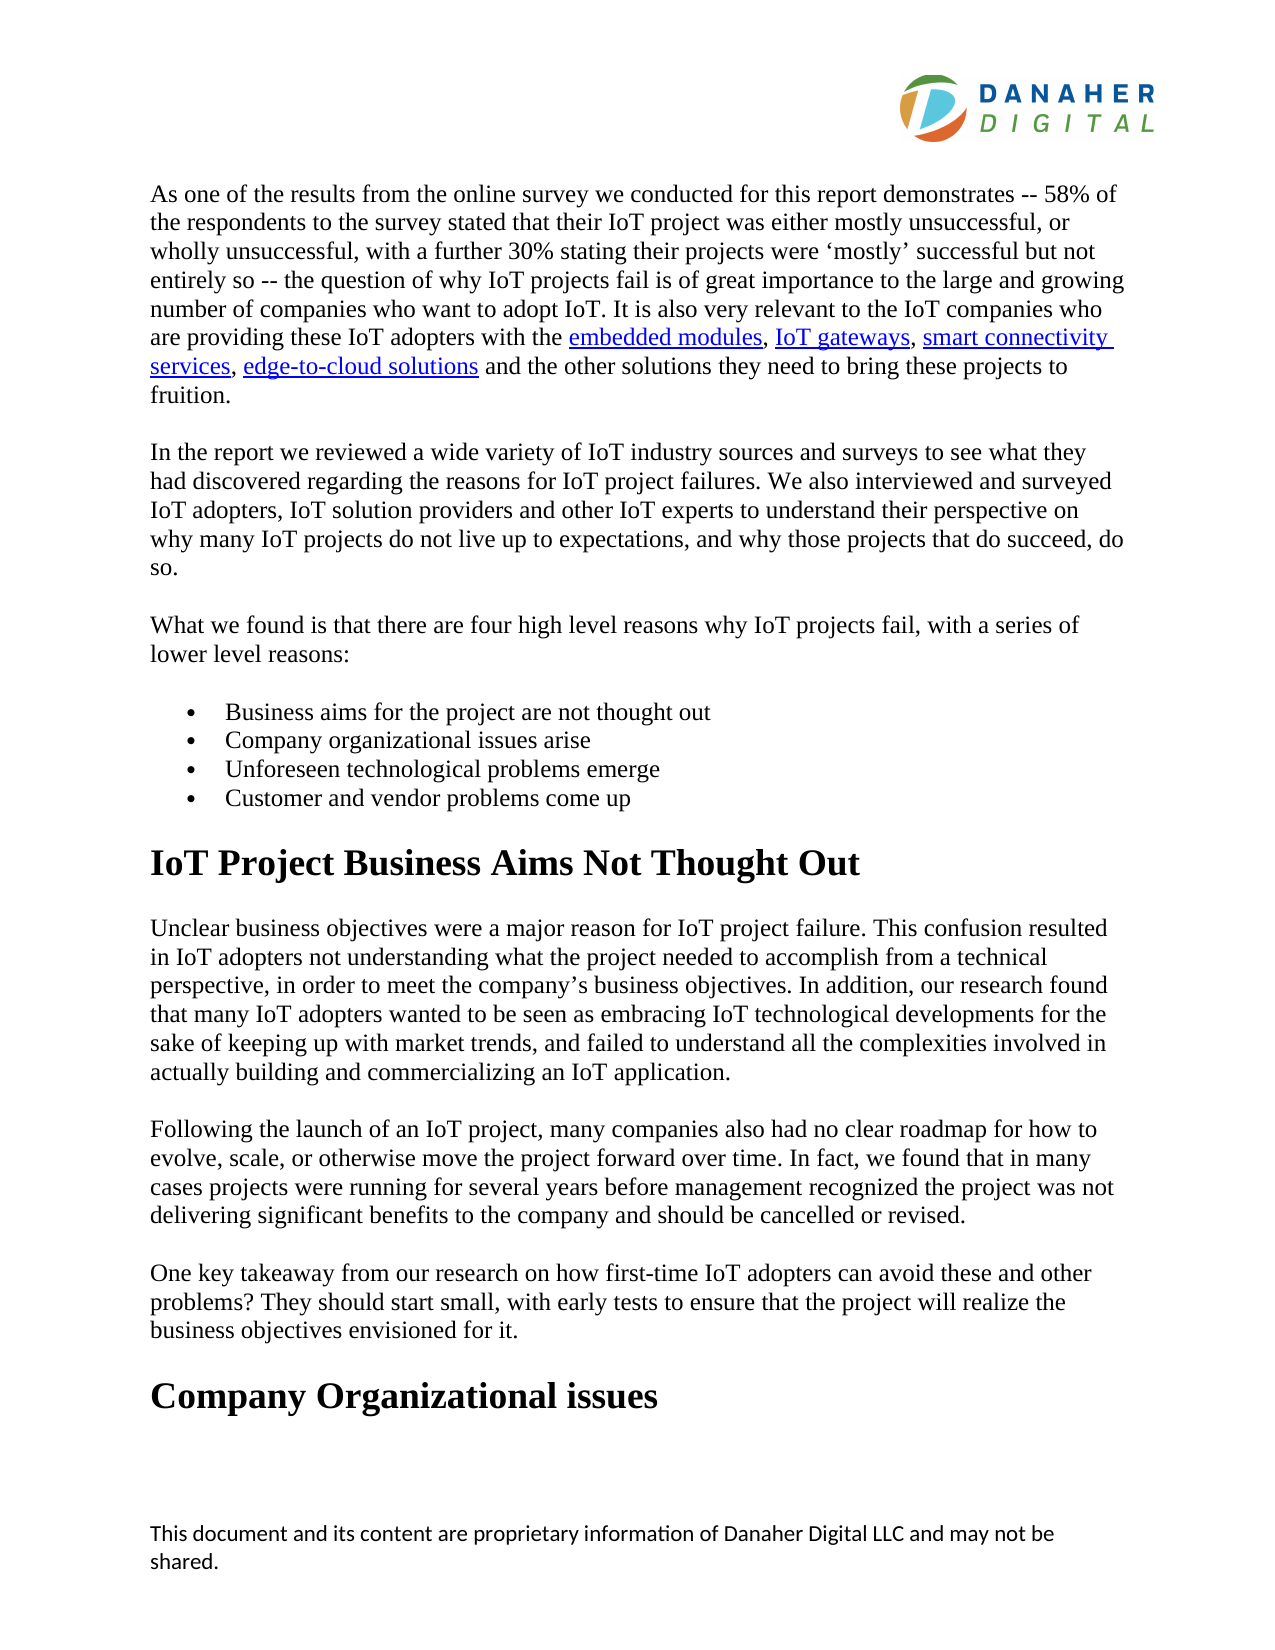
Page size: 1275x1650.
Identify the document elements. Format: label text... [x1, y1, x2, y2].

list Company organizational issues arise [187, 725, 1125, 754]
picture [900, 75, 1154, 142]
list Customer and vendor problems come up [187, 783, 1125, 812]
text Company Organizational issues [150, 1373, 1125, 1417]
list Unforeseen technological problems emerge [187, 754, 1125, 783]
list Business aims for the project are not thought out [187, 697, 1125, 725]
text IoT Project Business Aims Not Thought Out [150, 841, 1125, 884]
text Unclear business objectives were a major reason for IoT project failure. This confusion resulted in IoT adopters not understanding what the project needed to accomplish from a technical perspective, in order to meet the company’s business objectives. In addition, our research found that many IoT adopters wanted to be seen as embracing IoT technological developments for the sake of keeping up with market trends, and failed to understand all the complexities involved in actually building and commercializing an IoT application. Following the launch of an IoT project, many companies also had no clear roadmap for how to evolve, scale, or otherwise move the project forward over time. In fact, we found that in many cases projects were running for several years before management recognized the project was not delivering significant benefits to the company and should be cancelled or revised. One key takeaway from our research on how first-time IoT adopters can avoid these and other problems? They should start small, with early tests to ensure that the project will realize the business objectives envisioned for it. [150, 913, 1125, 1344]
